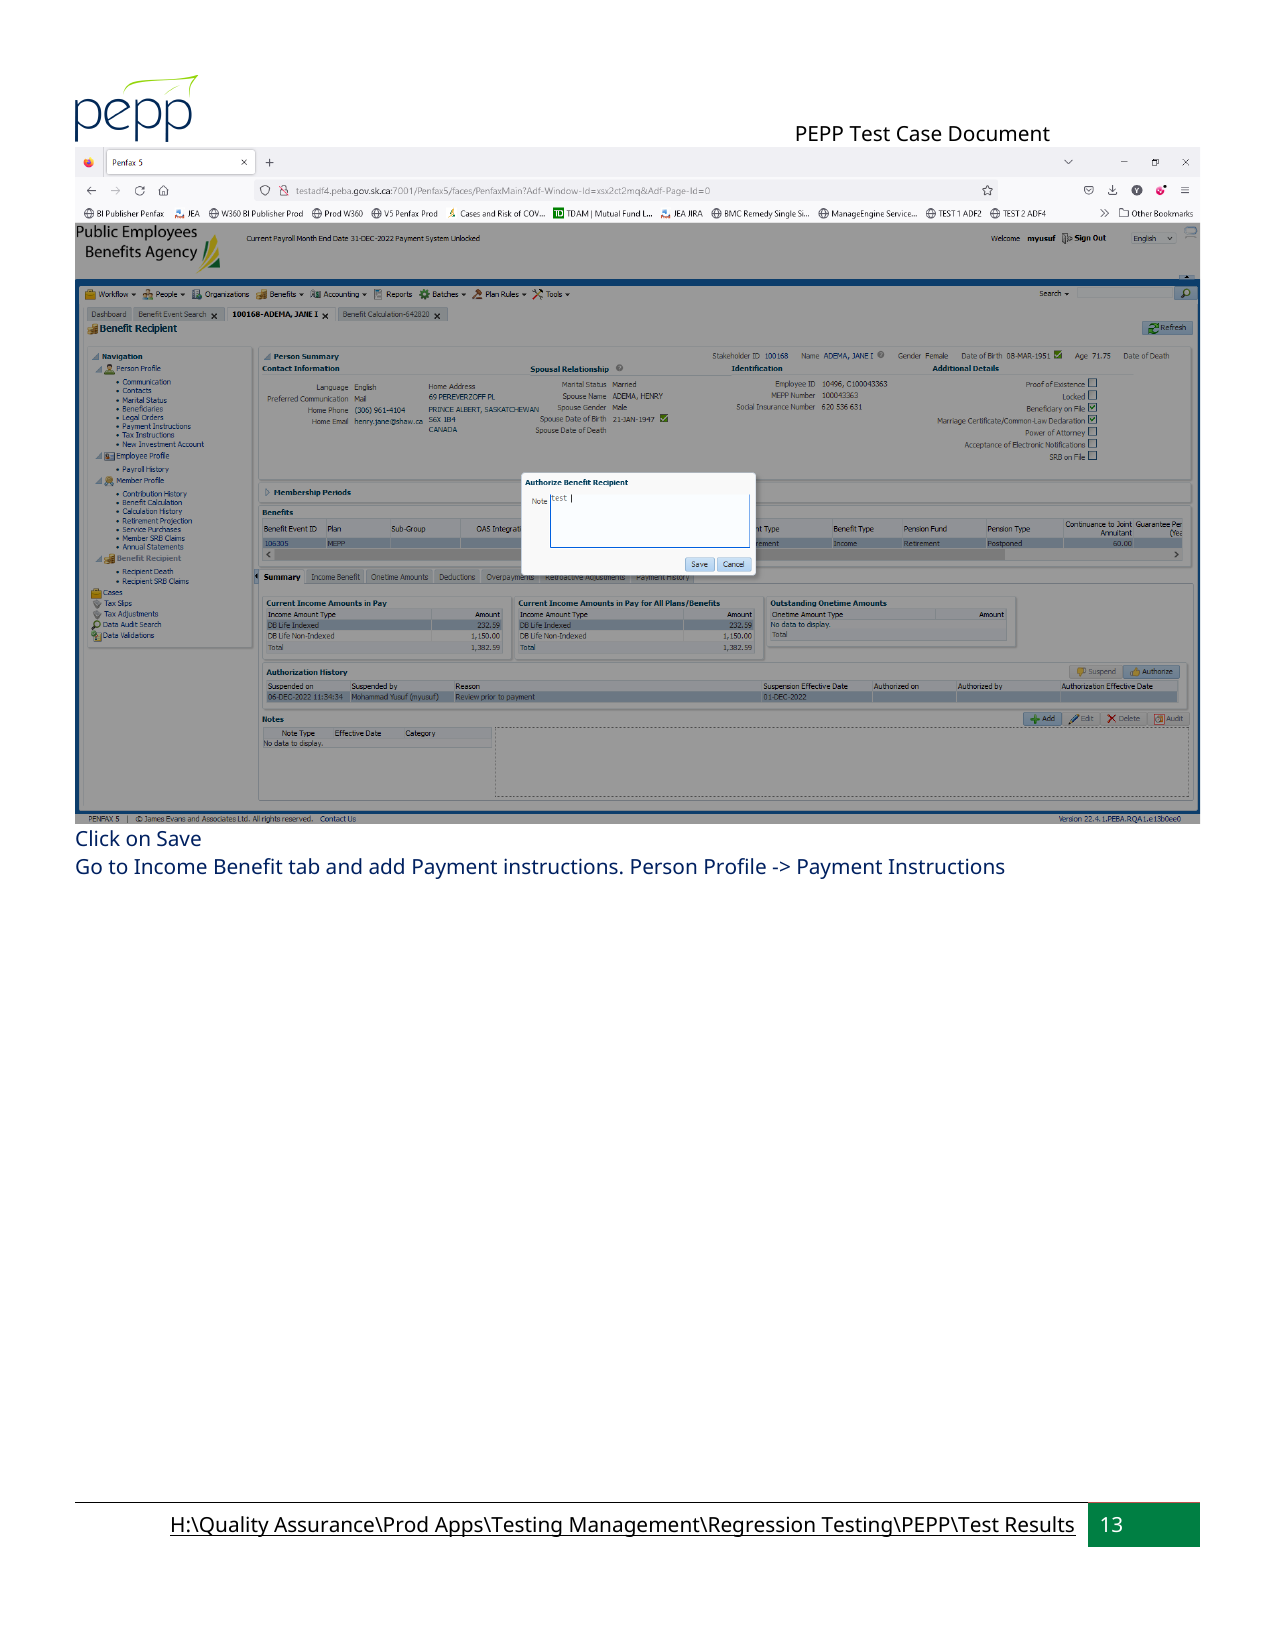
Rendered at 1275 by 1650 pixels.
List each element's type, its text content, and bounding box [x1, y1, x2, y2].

picture [75, 147, 1200, 824]
picture [75, 75, 199, 142]
text Go to Income Benefit tab and add Payment instructions. Person Profile -> Payment Instructions [75, 852, 1200, 881]
text Click on Save [75, 824, 1200, 852]
